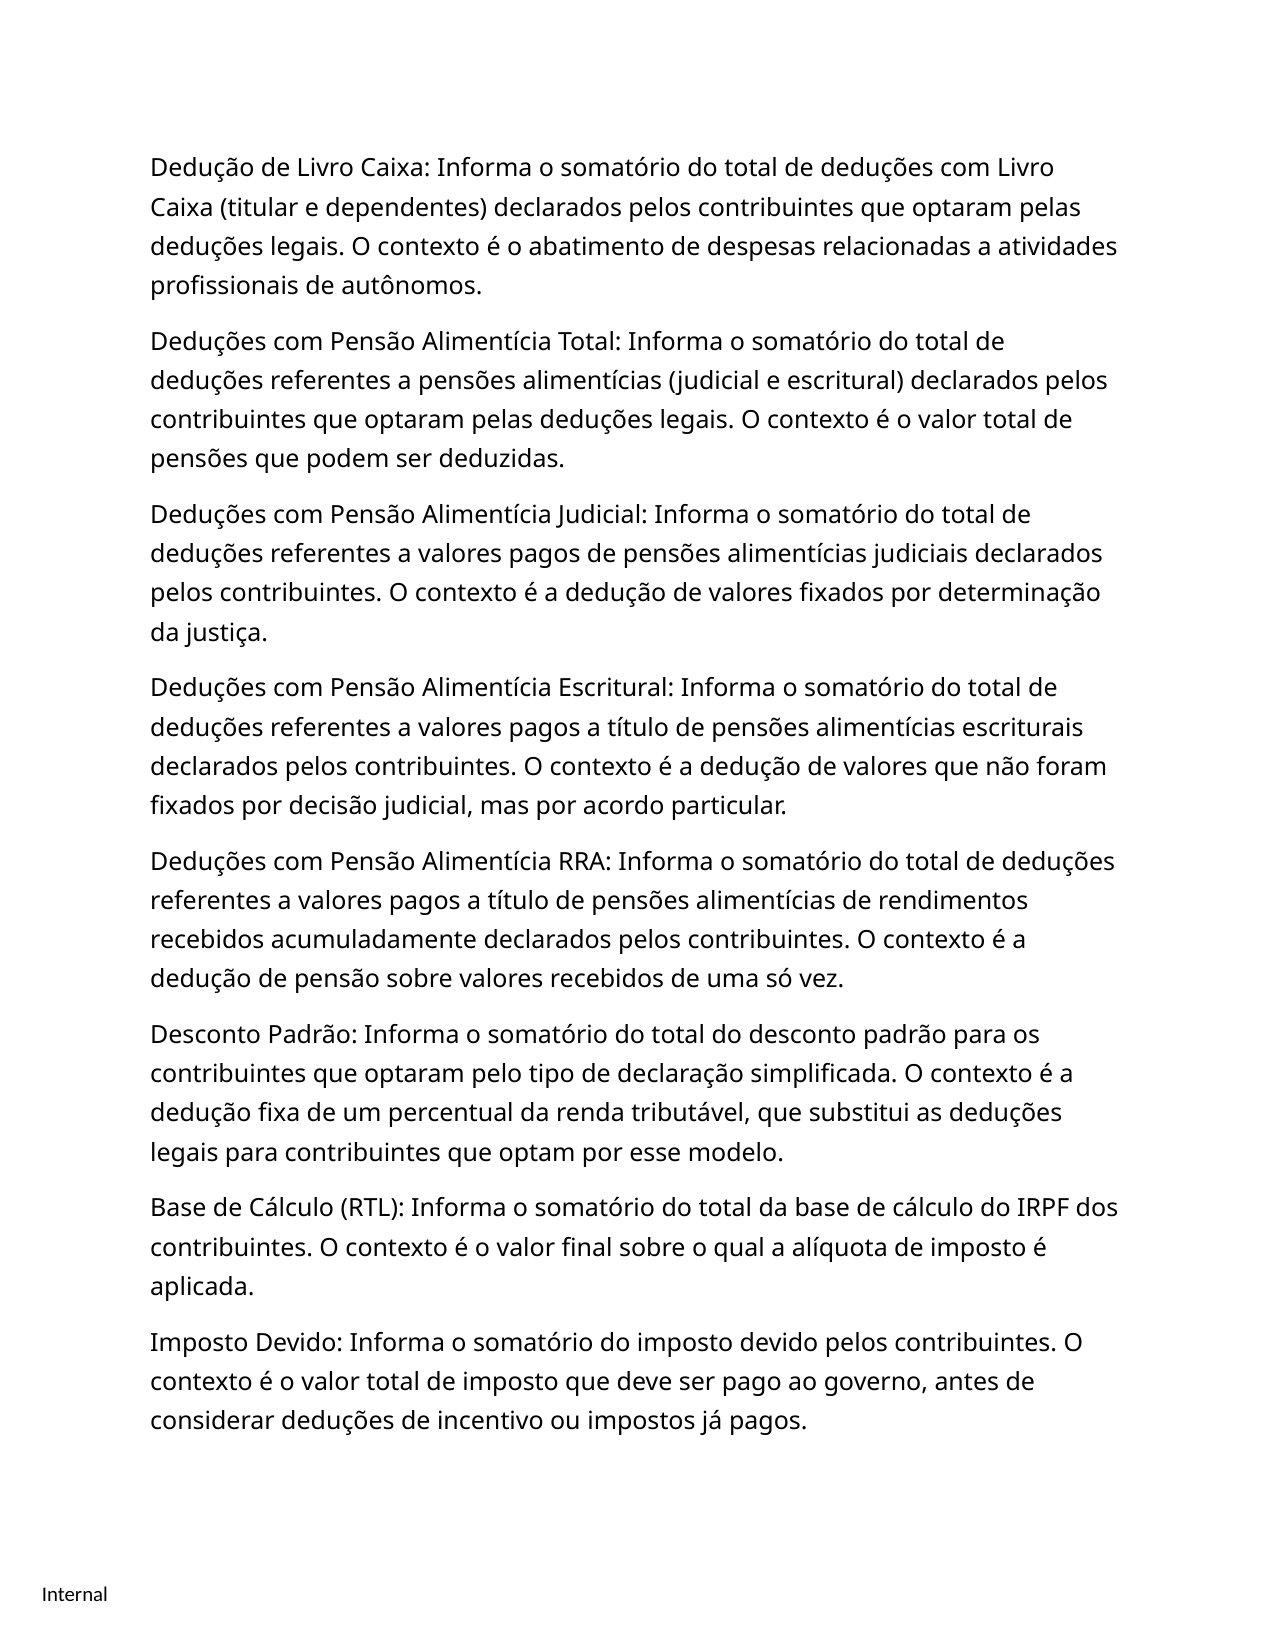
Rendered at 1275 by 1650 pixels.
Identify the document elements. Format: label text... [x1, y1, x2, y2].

text Deduções com Pensão Alimentícia Escritural: Informa o somatório do total de deduções referentes a valores pagos a título de pensões alimentícias escriturais declarados pelos contribuintes. O contexto é a dedução de valores que não foram fixados por decisão judicial, mas por acordo particular. [150, 670, 1125, 822]
text Dedução de Livro Caixa: Informa o somatório do total de deduções com Livro Caixa (titular e dependentes) declarados pelos contribuintes que optaram pelas deduções legais. O contexto é o abatimento de despesas relacionadas a atividades profissionais de autônomos. [150, 150, 1125, 302]
text Desconto Padrão: Informa o somatório do total do desconto padrão para os contribuintes que optaram pelo tipo de declaração simplificada. O contexto é a dedução fixa de um percentual da renda tributável, que substitui as deduções legais para contribuintes que optam por esse modelo. [150, 1017, 1125, 1168]
text Deduções com Pensão Alimentícia RRA: Informa o somatório do total de deduções referentes a valores pagos a título de pensões alimentícias de rendimentos recebidos acumuladamente declarados pelos contribuintes. O contexto é a dedução de pensão sobre valores recebidos de uma só vez. [150, 843, 1125, 995]
text Base de Cálculo (RTL): Informa o somatório do total da base de cálculo do IRPF dos contribuintes. O contexto é o valor final sobre o qual a alíquota de imposto é aplicada. [150, 1190, 1125, 1302]
text Deduções com Pensão Alimentícia Judicial: Informa o somatório do total de deduções referentes a valores pagos de pensões alimentícias judiciais declarados pelos contribuintes. O contexto é a dedução de valores fixados por determinação da justiça. [150, 497, 1125, 648]
text Imposto Devido: Informa o somatório do imposto devido pelos contribuintes. O contexto é o valor total de imposto que deve ser pago ao governo, antes de considerar deduções de incentivo ou impostos já pagos. [150, 1324, 1125, 1437]
text Deduções com Pensão Alimentícia Total: Informa o somatório do total de deduções referentes a pensões alimentícias (judicial e escritural) declarados pelos contribuintes que optaram pelas deduções legais. O contexto é o valor total de pensões que podem ser deduzidas. [150, 323, 1125, 475]
